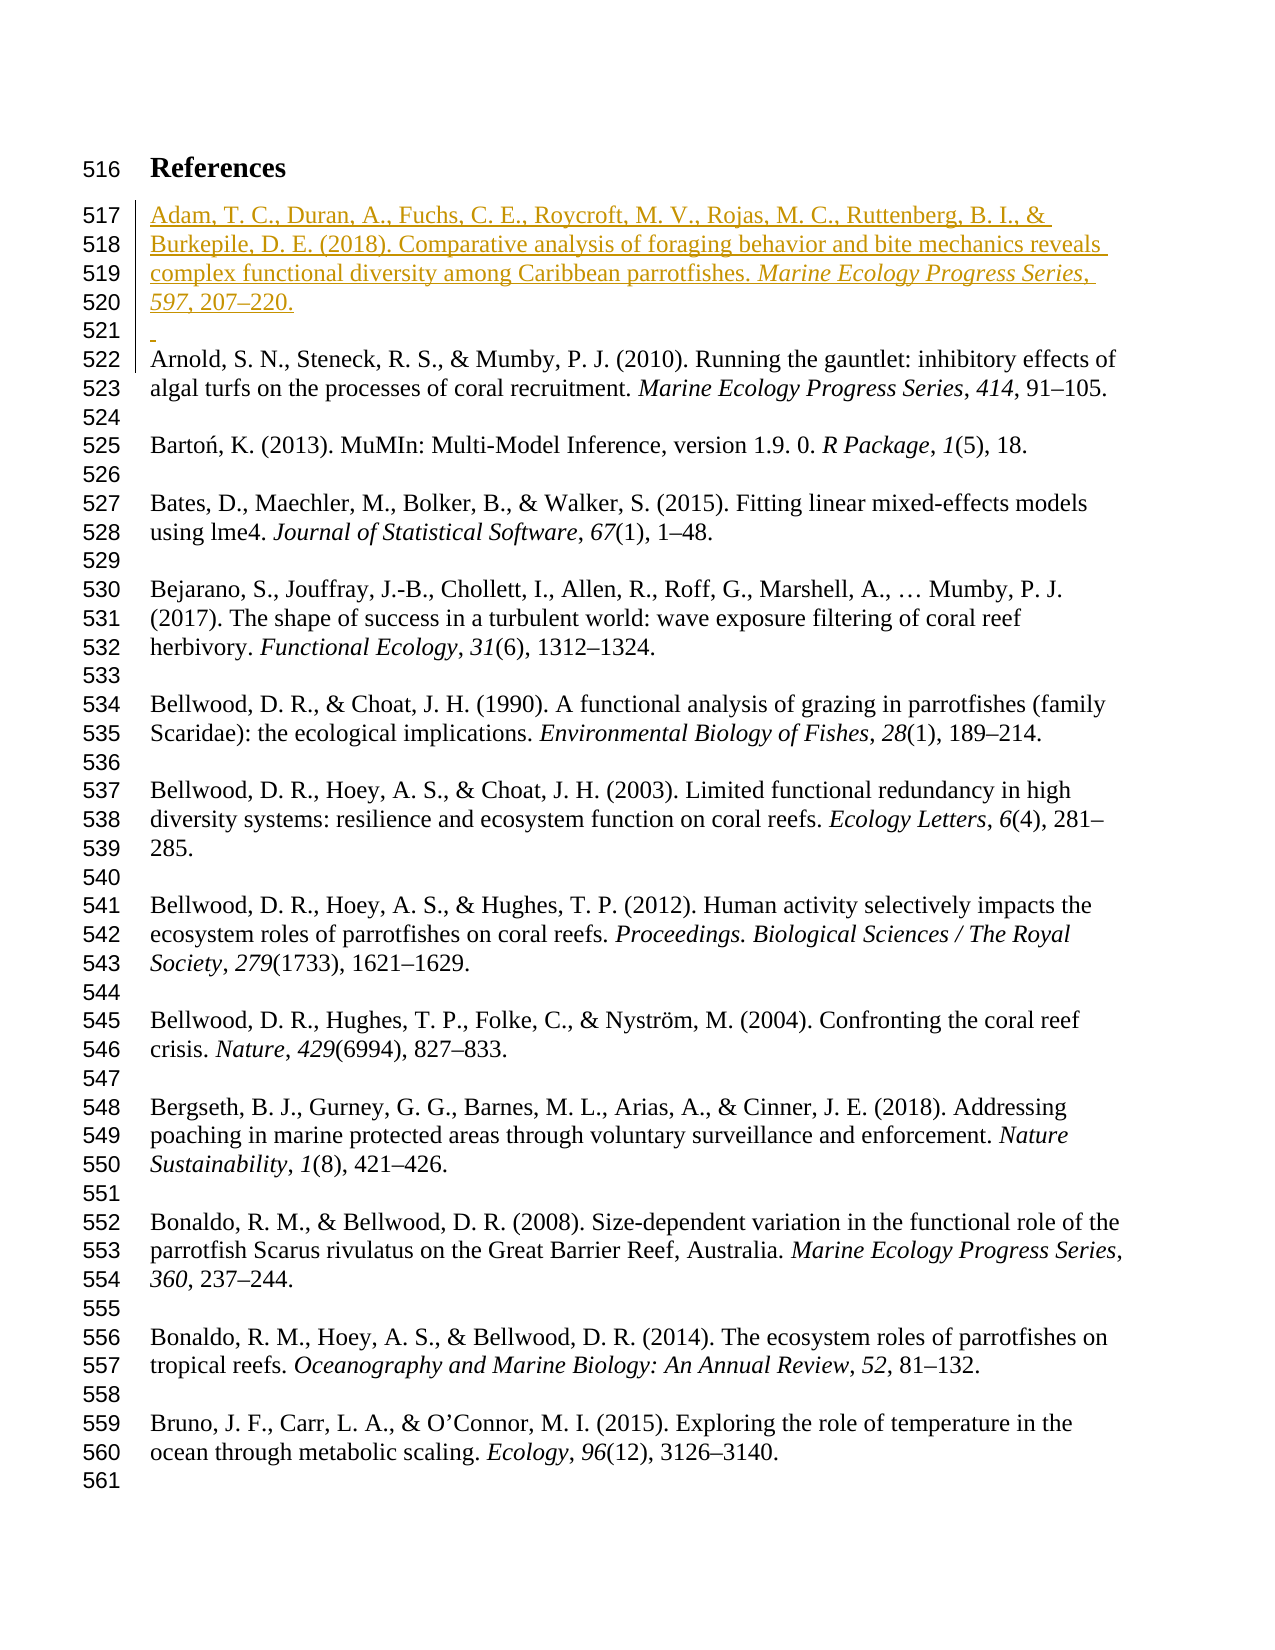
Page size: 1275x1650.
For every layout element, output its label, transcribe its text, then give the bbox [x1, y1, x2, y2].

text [150, 344, 1125, 1494]
text References [150, 150, 1125, 183]
